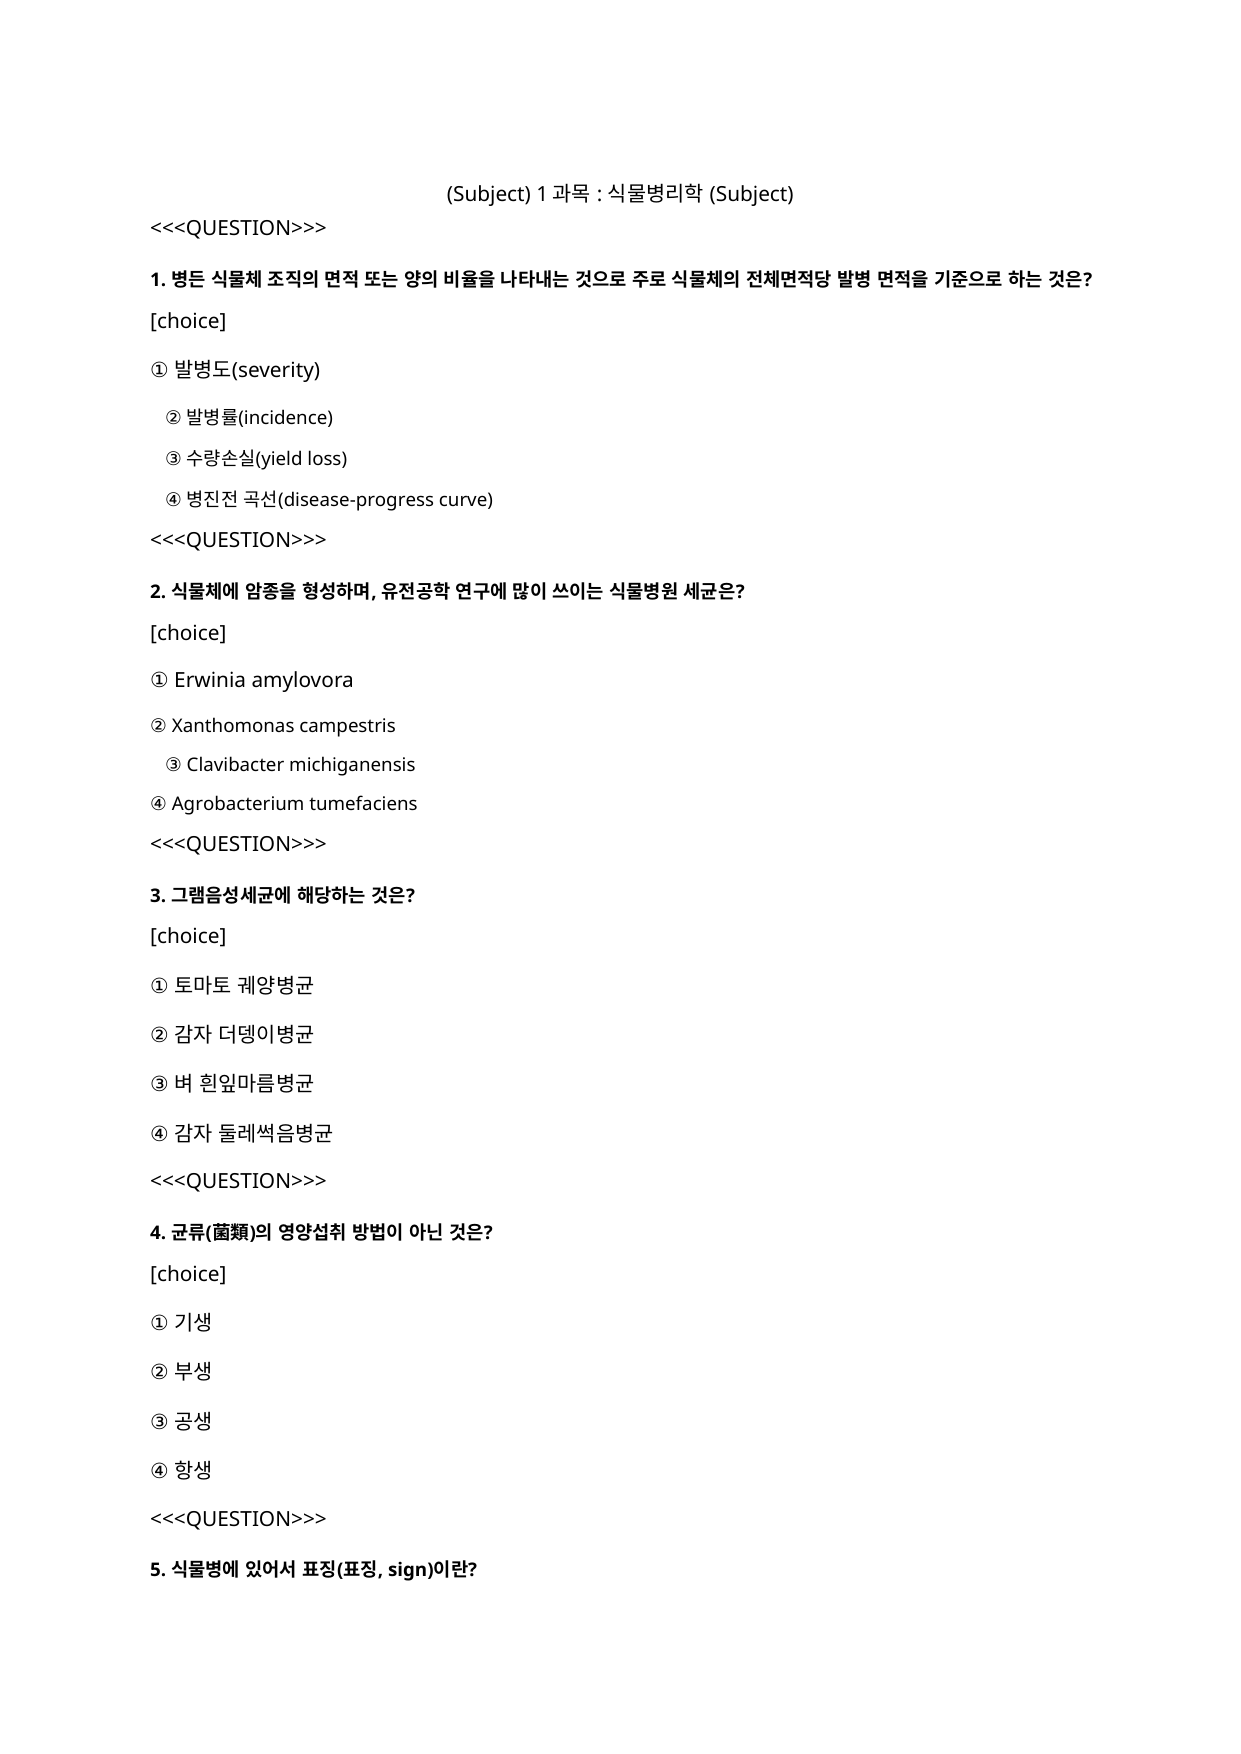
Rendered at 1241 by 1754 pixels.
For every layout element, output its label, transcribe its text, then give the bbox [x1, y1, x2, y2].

text ① 토마토 궤양병균 [150, 969, 1090, 999]
text ① 기생 [150, 1306, 1090, 1336]
text ③ Clavibacter michiganensis [150, 751, 1090, 777]
text ② 부생 [150, 1356, 1090, 1386]
text 5. 식물병에 있어서 표징(표징, sign)이란? [150, 1555, 1090, 1582]
text <<<QUESTION>>> [150, 829, 1090, 858]
text 2. 식물체에 암종을 형성하며, 유전공학 연구에 많이 쓰이는 식물병원 세균은? [150, 577, 1090, 604]
text ④ Agrobacterium tumefaciens [150, 790, 1090, 816]
text [choice] [150, 922, 1090, 950]
text ④ 감자 둘레썩음병균 [150, 1117, 1090, 1147]
text ③ 공생 [150, 1405, 1090, 1435]
text ② 발병률(incidence) [150, 403, 1090, 430]
text ④ 병진전 곡선(disease-progress curve) [150, 484, 1090, 512]
text [choice] [150, 1259, 1090, 1287]
text ② Xanthomonas campestris [150, 712, 1090, 738]
text ④ 항생 [150, 1454, 1090, 1484]
text ① 발병도(severity) [150, 353, 1090, 383]
text ③ 벼 흰잎마름병균 [150, 1068, 1090, 1098]
text [choice] [150, 618, 1090, 646]
text ① Erwinia amylovora [150, 665, 1090, 693]
text 3. 그램음성세균에 해당하는 것은? [150, 881, 1090, 908]
text [choice] [150, 306, 1090, 334]
text <<<QUESTION>>> [150, 213, 1090, 242]
text <<<QUESTION>>> [150, 525, 1090, 554]
text ② 감자 더뎅이병균 [150, 1018, 1090, 1049]
text 4. 균류(菌類)의 영양섭취 방법이 아닌 것은? [150, 1218, 1090, 1245]
text <<<QUESTION>>> [150, 1504, 1090, 1532]
text ③ 수량손실(yield loss) [150, 443, 1090, 471]
text (Subject) 1과목 : 식물병리학 (Subject) [150, 177, 1090, 207]
text 1. 병든 식물체 조직의 면적 또는 양의 비율을 나타내는 것으로 주로 식물체의 전체면적당 발병 면적을 기준으로 하는 것은? [150, 265, 1090, 292]
text <<<QUESTION>>> [150, 1166, 1090, 1195]
